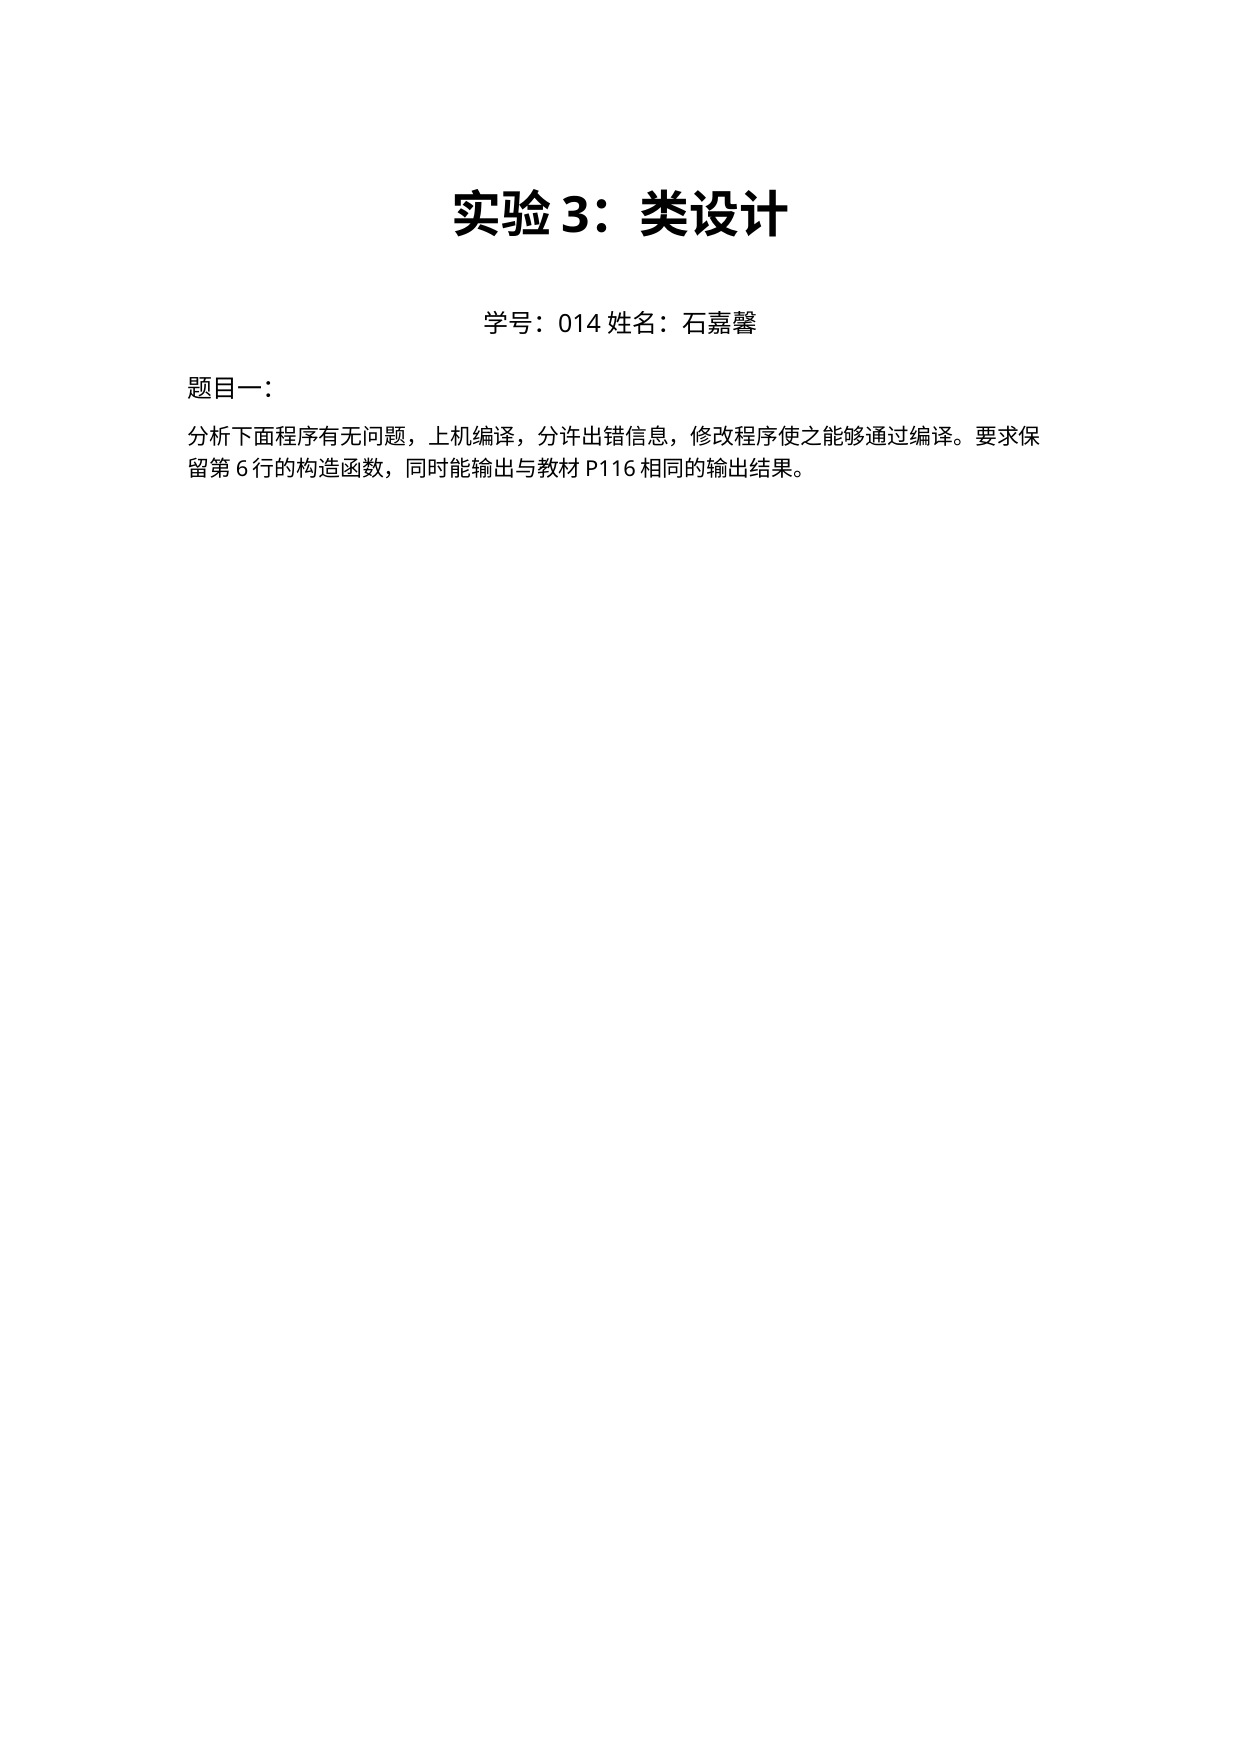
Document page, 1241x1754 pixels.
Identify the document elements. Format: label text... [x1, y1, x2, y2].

text 分析下面程序有无问题，上机编译，分许出错信息，修改程序使之能够通过编译。要求保留第6行的构造函数，同时能输出与教材P116相同的输出结果。 [187, 419, 1053, 484]
subtitle 实验3：类设计 [187, 162, 1053, 259]
text 学号：014 姓名：石嘉馨 [187, 289, 1053, 354]
text 题目一： [187, 354, 1053, 419]
